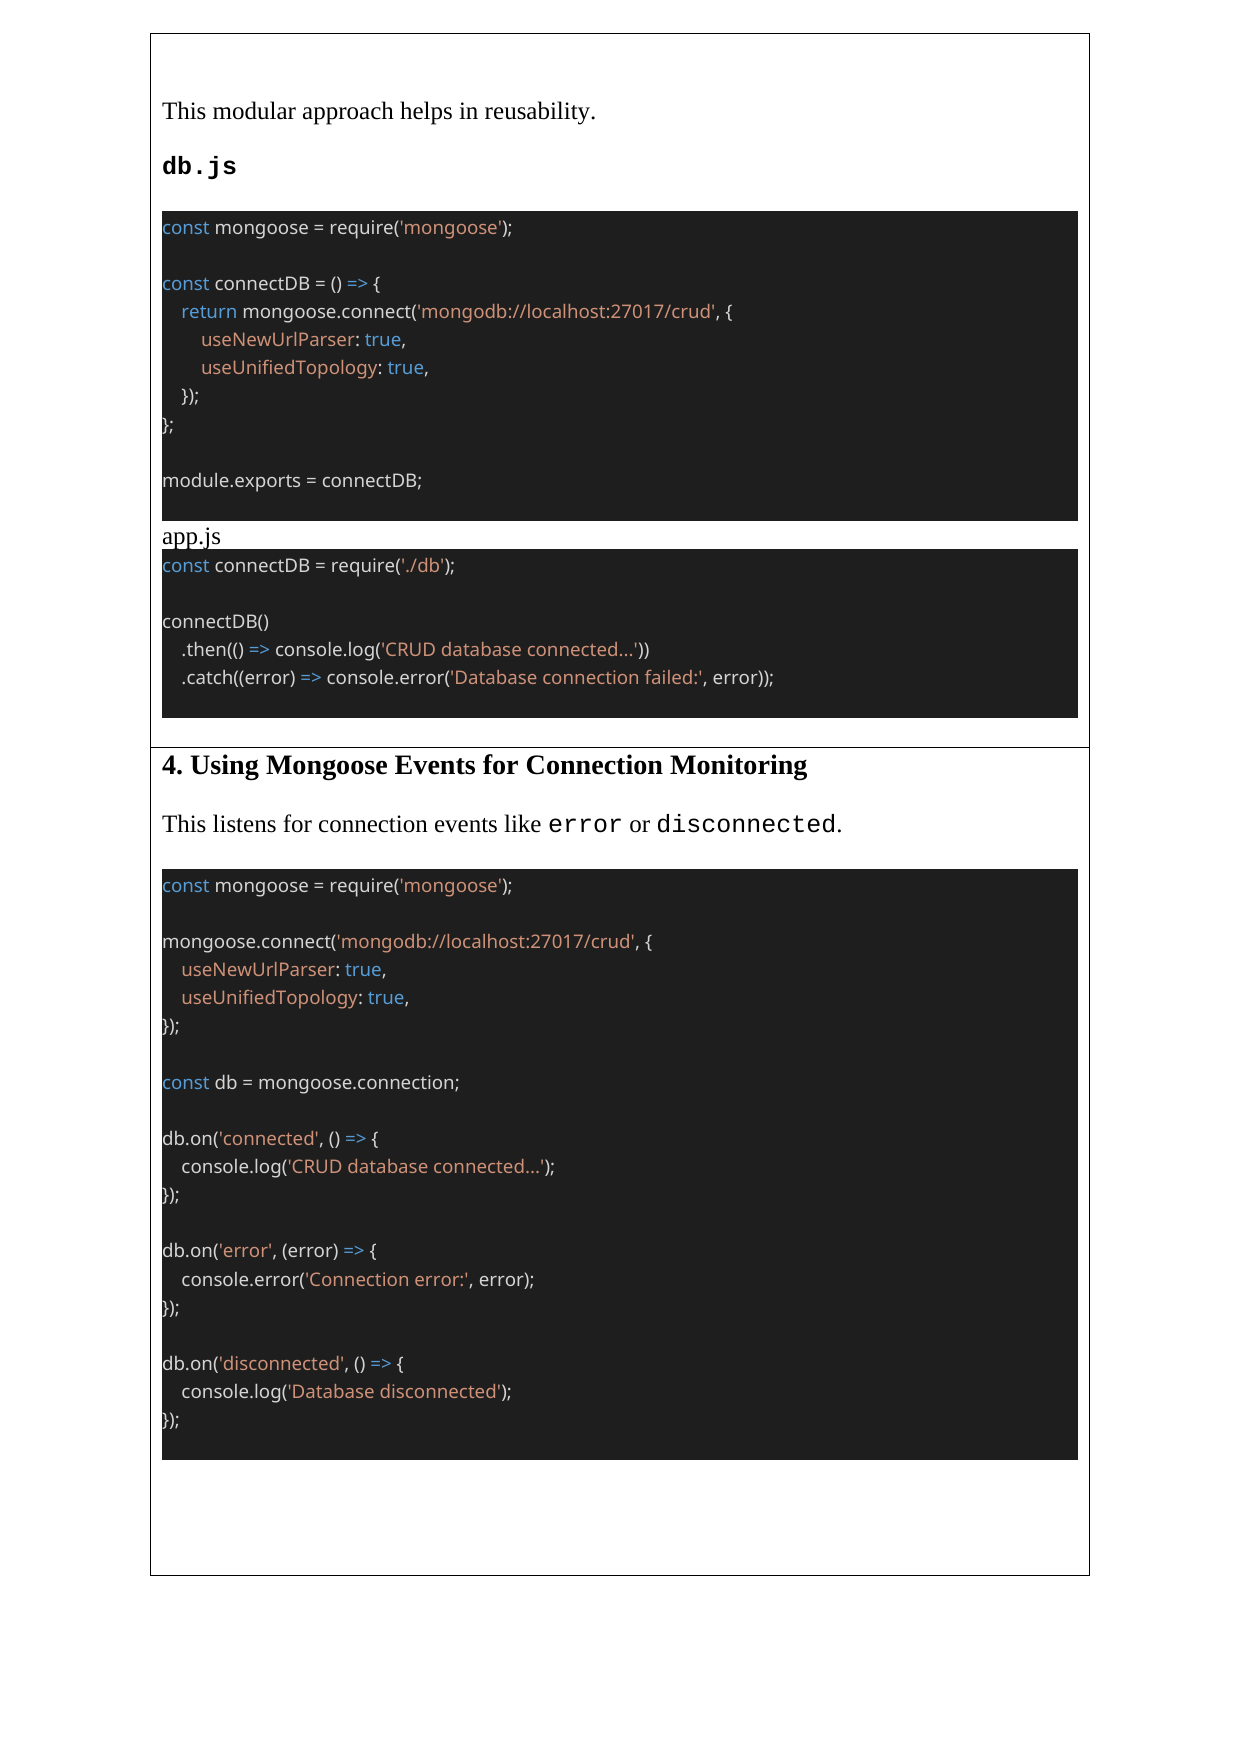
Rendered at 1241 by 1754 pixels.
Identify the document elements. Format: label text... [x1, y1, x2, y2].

table_cell 4. Using Mongoose Events for Connection Monitoring This listens for connection events like error or disconnected. const mongoose = require('mongoose'); mongoose.connect('mongodb://localhost:27017/crud', { useNewUrlParser: true, useUnifiedTopology: true, }); const db = mongoose.connection; db.on('connected', () => { console.log('CRUD database connected...'); }); db.on('error', (error) => { console.error('Connection error:', error); }); db.on('disconnected', () => { console.log('Database disconnected'); }); [151, 748, 1089, 1575]
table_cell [151, 34, 1089, 747]
